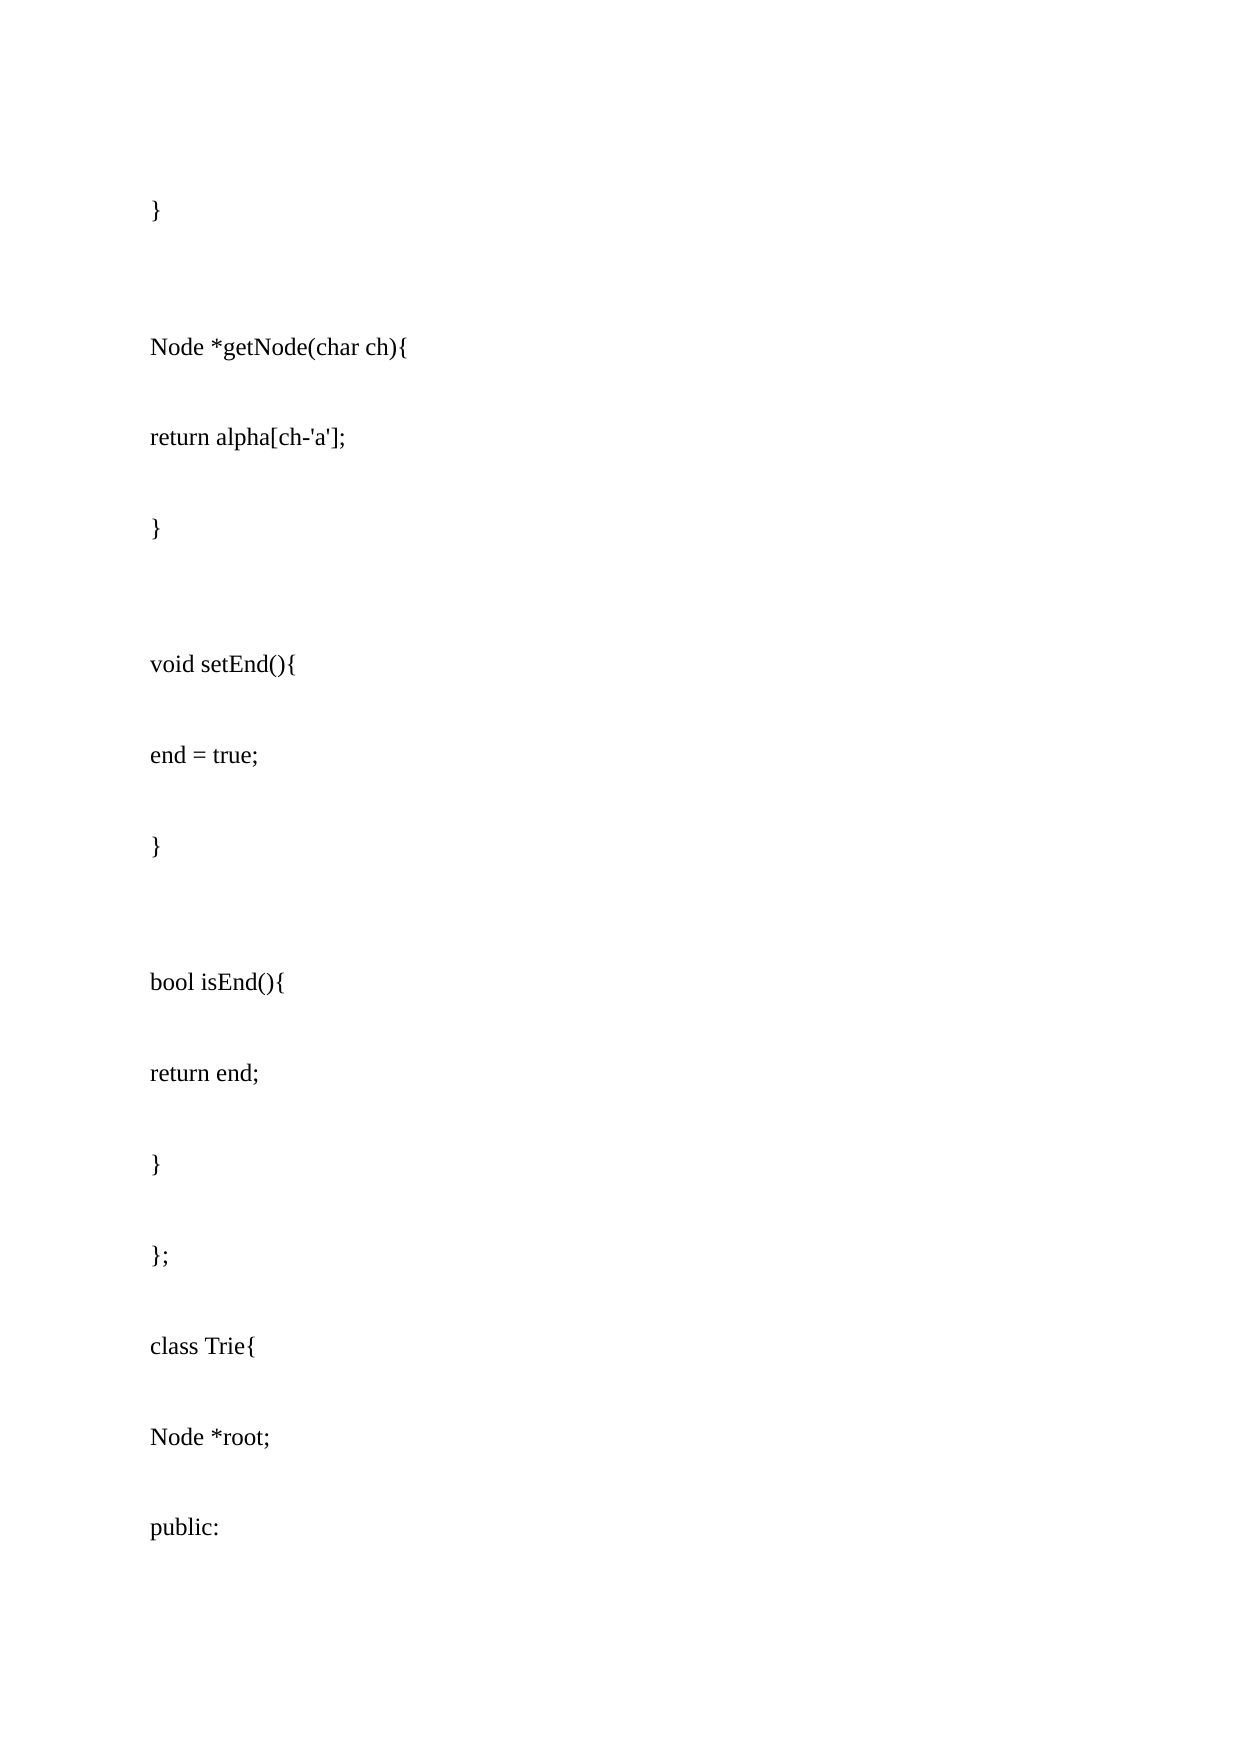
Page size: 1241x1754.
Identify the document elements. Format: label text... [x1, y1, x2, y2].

text } [150, 831, 1090, 860]
text } [150, 1149, 1090, 1178]
text end = true; [150, 740, 1090, 769]
text return end; [150, 1058, 1090, 1087]
text } [150, 513, 1090, 542]
text } [150, 195, 1090, 224]
text class Trie{ [150, 1331, 1090, 1359]
text bool isEnd(){ [150, 967, 1090, 996]
text Node *getNode(char ch){ [150, 332, 1090, 360]
text Node *root; [150, 1422, 1090, 1450]
text public: [150, 1512, 1090, 1541]
text void setEnd(){ [150, 649, 1090, 678]
text }; [150, 1240, 1090, 1269]
text return alpha[ch-'a']; [150, 422, 1090, 451]
